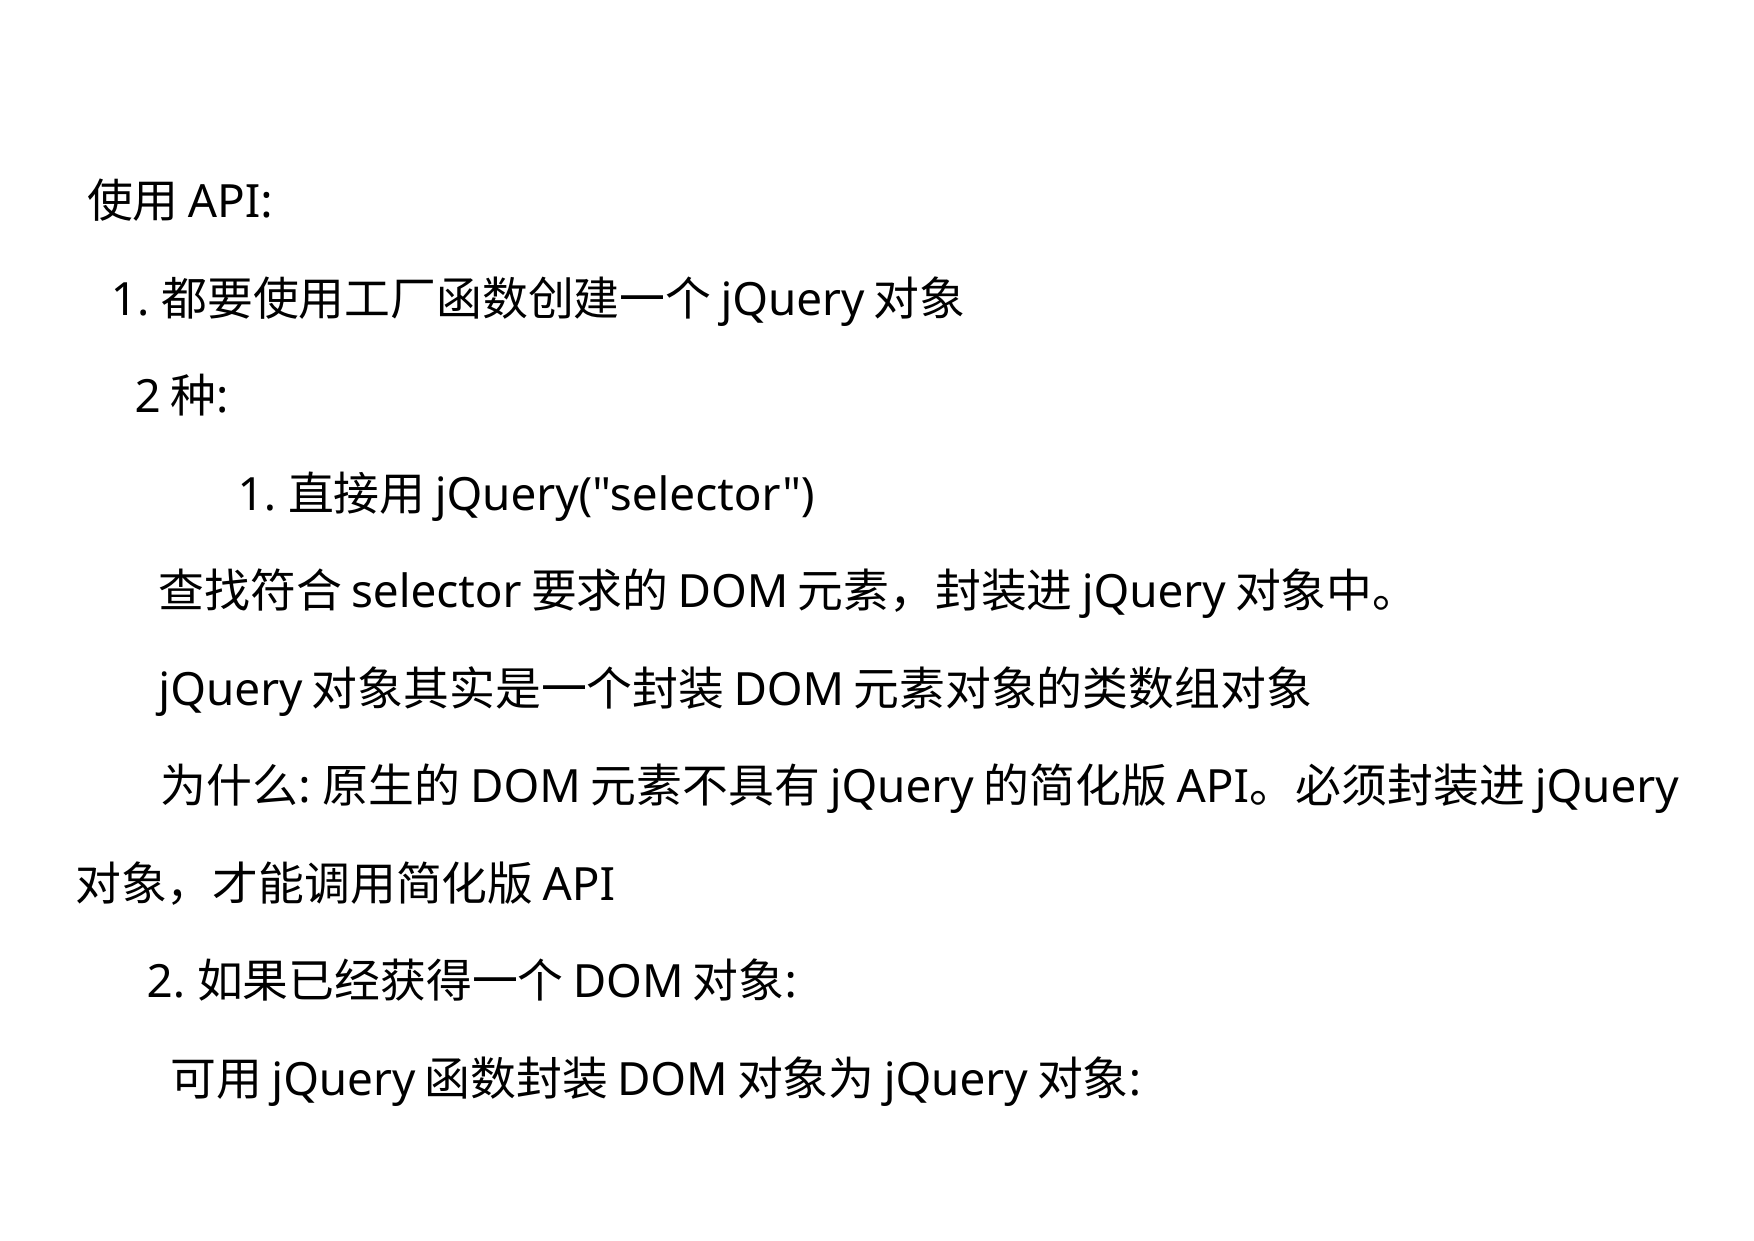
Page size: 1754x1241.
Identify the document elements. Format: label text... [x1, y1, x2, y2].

text jQuery对象其实是一个封装DOM元素对象的类数组对象 [75, 636, 1679, 734]
text 2. 如果已经获得一个DOM对象: [75, 929, 1679, 1026]
text 1. 都要使用工厂函数创建一个jQuery对象 [75, 246, 1679, 344]
text 1. 直接用jQuery("selector") [75, 441, 1679, 539]
text 可用jQuery函数封装DOM对象为jQuery对象: [75, 1026, 1679, 1124]
text 2种: [75, 344, 1679, 441]
text 使用API: [75, 149, 1679, 246]
text 查找符合selector要求的DOM元素，封装进jQuery对象中。 [75, 539, 1679, 636]
text 为什么: 原生的DOM元素不具有jQuery的简化版API。必须封装进jQuery对象，才能调用简化版API [75, 734, 1679, 929]
